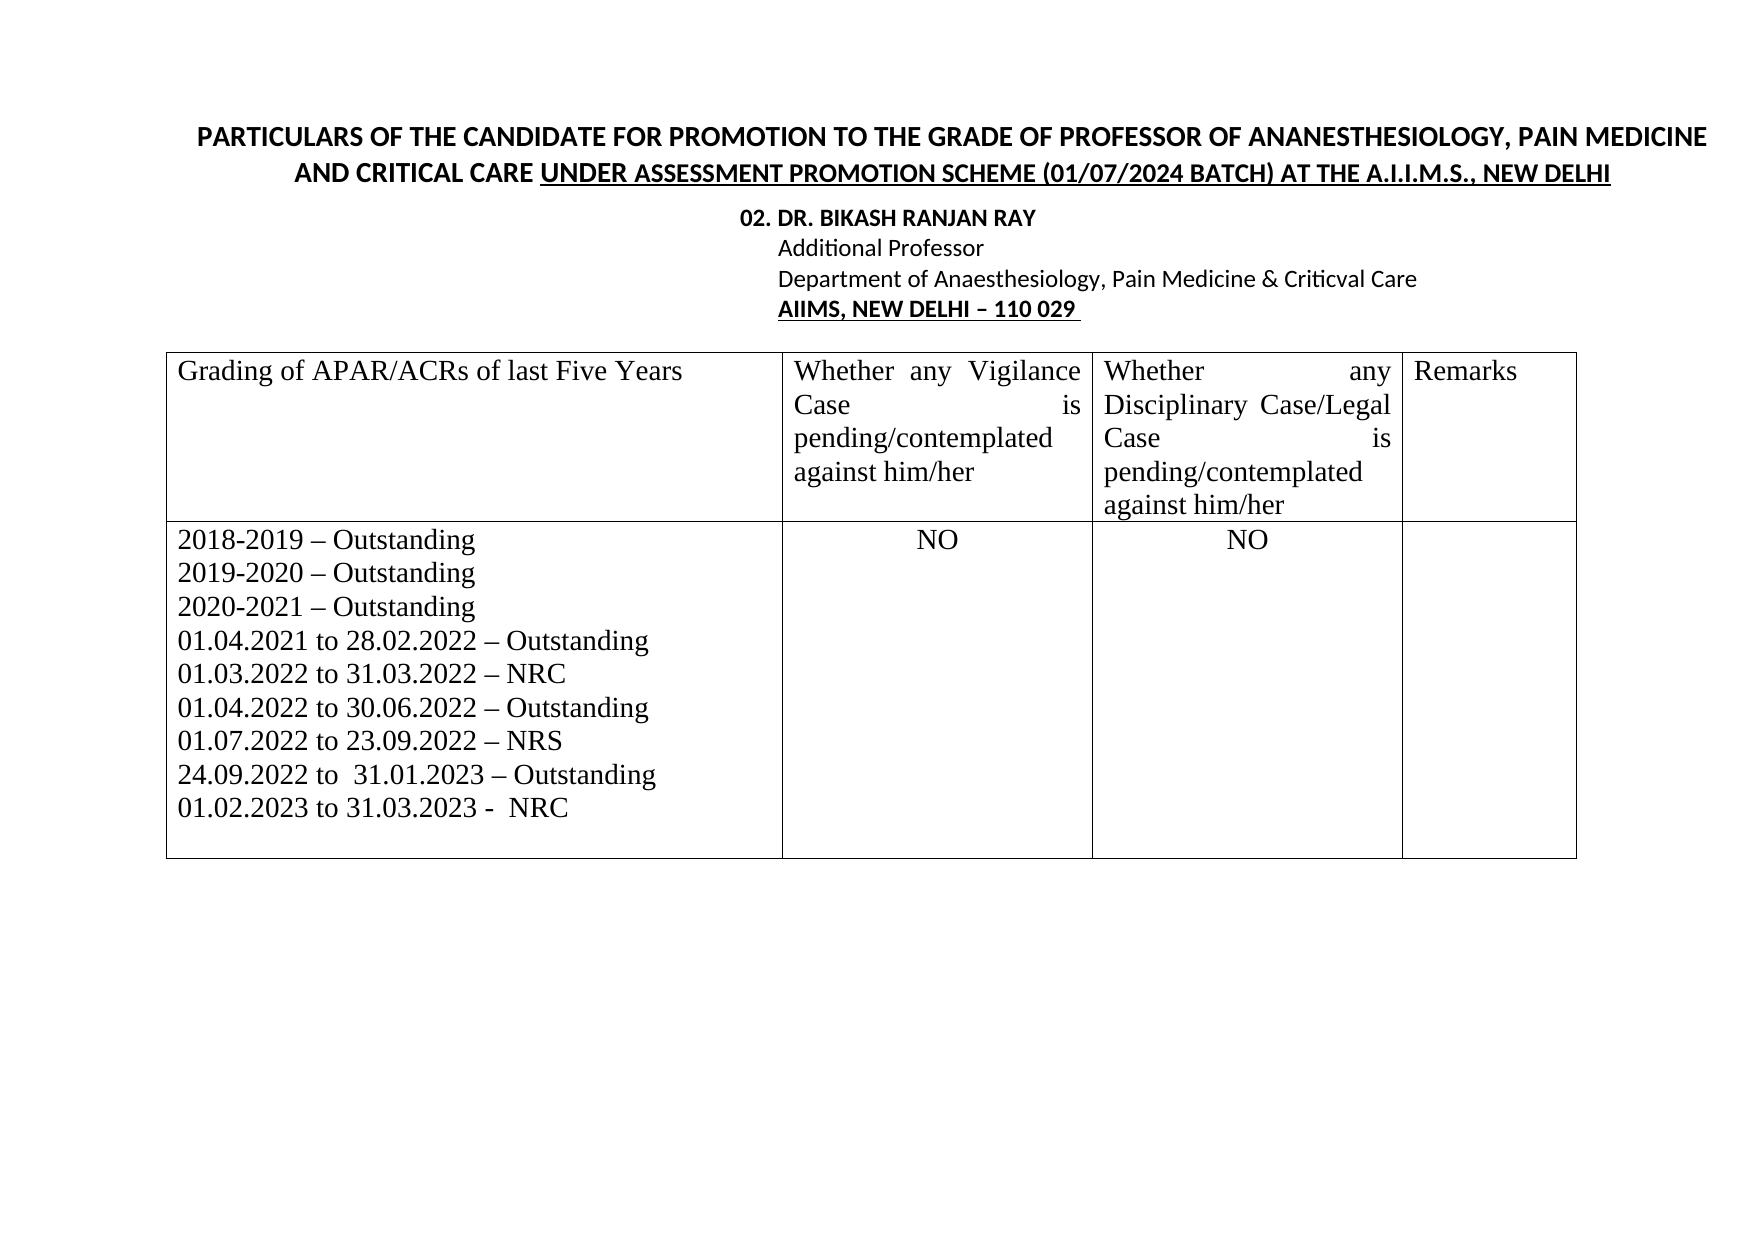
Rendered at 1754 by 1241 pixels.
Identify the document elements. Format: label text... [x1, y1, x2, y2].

table_cell NO [1093, 522, 1402, 857]
table_header Whether any Disciplinary Case/Legal Case is pending/contemplated against him/her [1093, 353, 1402, 521]
list Department of Anaesthesiology, Pain Medicine & Criticval Care [778, 263, 1665, 294]
table_header Whether any Vigilance Case is pending/contemplated against him/her [783, 353, 1092, 521]
text PARTICULARS OF THE CANDIDATE FOR PROMOTION TO THE GRADE OF PROFESSOR OF ANANESTHESIOLOGY, PAIN MEDICINE [162, 118, 1743, 154]
table_header Grading of APAR/ACRs of last Five Years [167, 353, 782, 521]
table_cell 2018-2019 – Outstanding 2019-2020 – Outstanding 2020-2021 – Outstanding 01.04.2021 to 28.02.2022 – Outstanding 01.03.2022 to 31.03.2022 – NRC 01.04.2022 to 30.06.2022 – Outstanding 01.07.2022 to 23.09.2022 – NRS 24.09.2022 to 31.01.2023 – Outstanding 01.02.2023 to 31.03.2023 - NRC [167, 522, 782, 857]
table_cell NO [783, 522, 1092, 857]
table_cell [1403, 522, 1576, 857]
table_header Remarks [1403, 353, 1576, 521]
list Additional Professor [778, 233, 1665, 263]
list AIIMS, NEW DELHI – 110 029 [778, 294, 1665, 324]
text 02. DR. BIKASH RANJAN RAY [740, 202, 1665, 233]
text AND CRITICAL CARE UNDER ASSESSMENT PROMOTION SCHEME (01/07/2024 BATCH) AT THE A.I.I.M.S., NEW DELHI [162, 154, 1743, 189]
